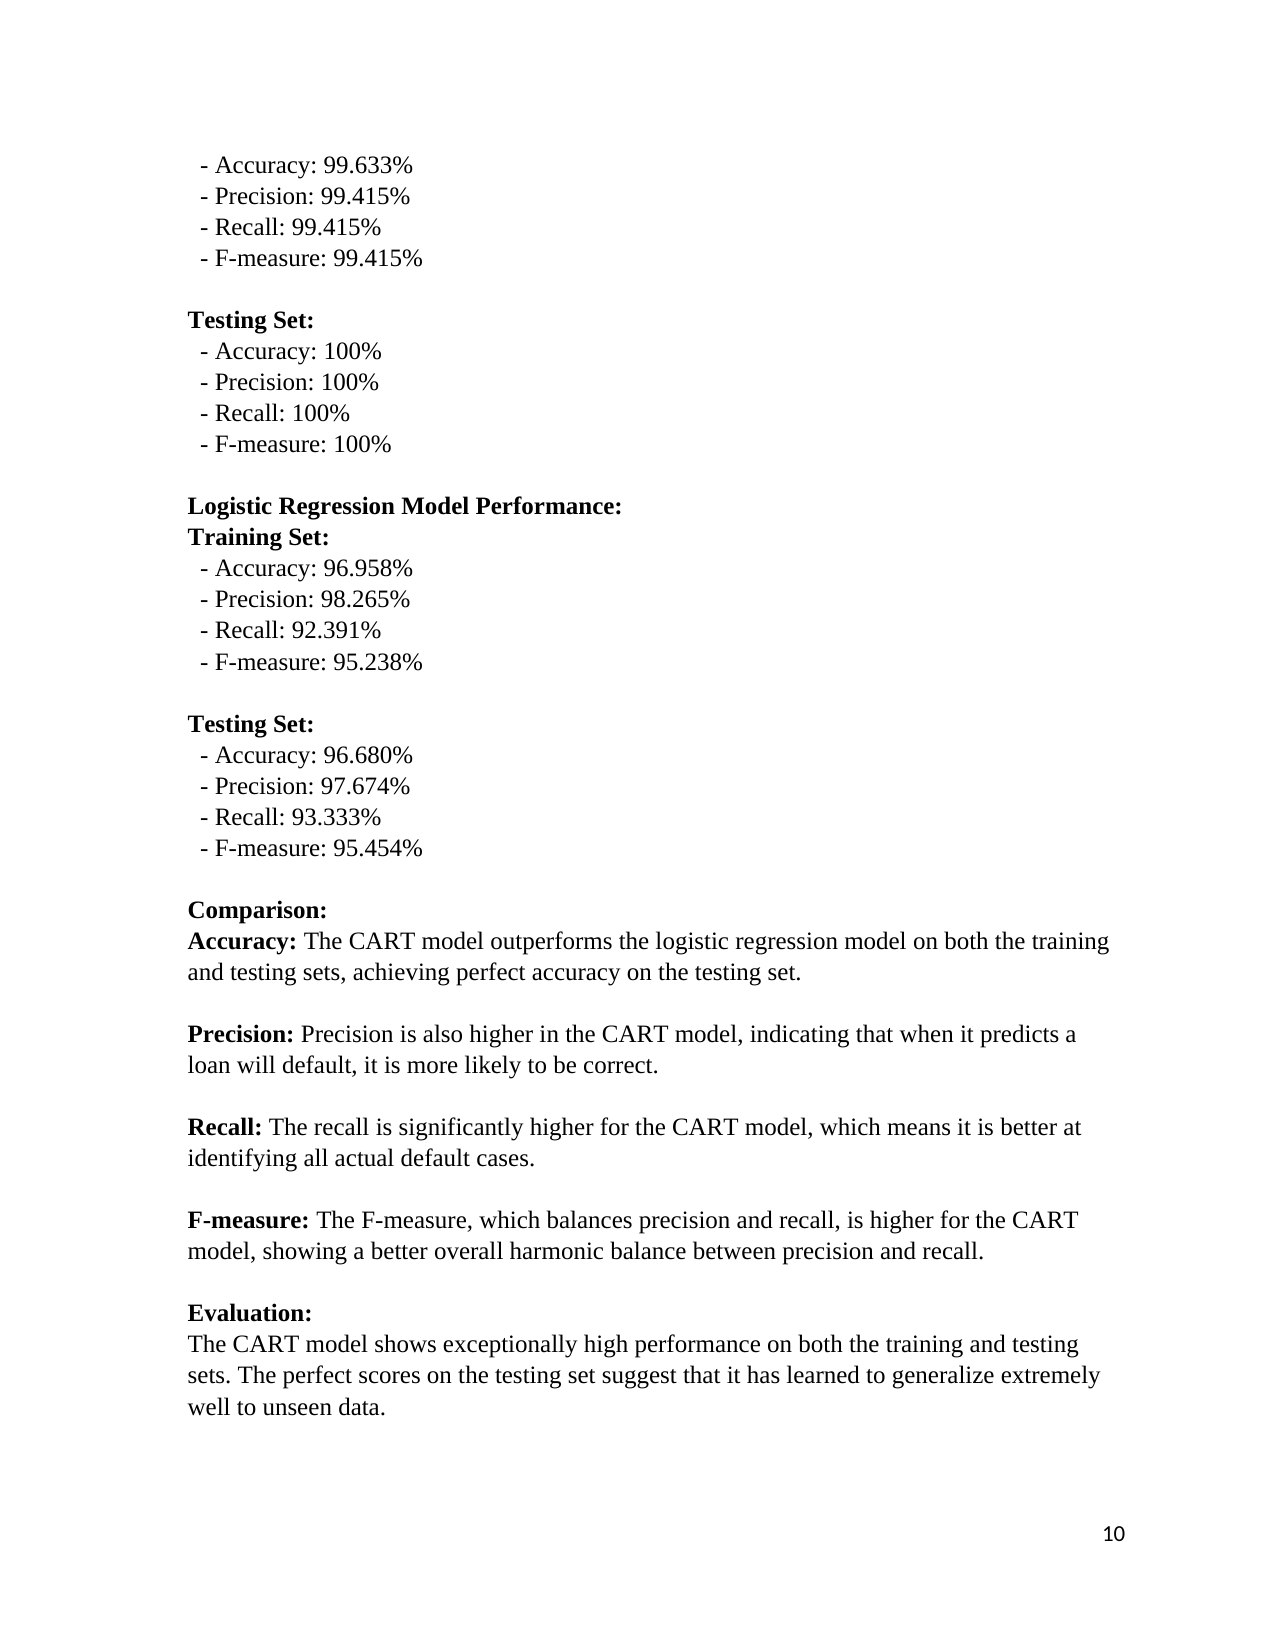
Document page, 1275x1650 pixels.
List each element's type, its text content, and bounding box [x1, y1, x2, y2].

list - Recall: 100% [187, 398, 1125, 427]
list - Accuracy: 100% [187, 336, 1125, 365]
list Comparison: [187, 895, 1125, 924]
list - Precision: 99.415% [187, 181, 1125, 210]
list - Accuracy: 96.958% [187, 553, 1125, 582]
list - Recall: 93.333% [187, 802, 1125, 831]
list - Recall: 92.391% [187, 616, 1125, 644]
list Evaluation: [187, 1298, 1125, 1327]
list - F-measure: 95.454% [187, 833, 1125, 862]
list Precision: Precision is also higher in the CART model, indicating that when it predicts a loan will default, it is more likely to be correct. [187, 1019, 1125, 1079]
list - F-measure: 100% [187, 429, 1125, 458]
list - F-measure: 99.415% [187, 243, 1125, 272]
list - Recall: 99.415% [187, 212, 1125, 241]
list - Precision: 100% [187, 367, 1125, 396]
list F-measure: The F-measure, which balances precision and recall, is higher for the CART model, showing a better overall harmonic balance between precision and recall. [187, 1205, 1125, 1265]
list - Precision: 97.674% [187, 771, 1125, 799]
list Training Set: [187, 522, 1125, 551]
list Logistic Regression Model Performance: [187, 491, 1125, 520]
list - F-measure: 95.238% [187, 647, 1125, 675]
list - Accuracy: 99.633% [187, 150, 1125, 179]
list Recall: The recall is significantly higher for the CART model, which means it is better at identifying all actual default cases. [187, 1112, 1125, 1172]
list - Precision: 98.265% [187, 584, 1125, 613]
list The CART model shows exceptionally high performance on both the training and testing sets. The perfect scores on the testing set suggest that it has learned to generalize extremely well to unseen data. [187, 1329, 1125, 1420]
list - Accuracy: 96.680% [187, 740, 1125, 768]
list Testing Set: [187, 709, 1125, 737]
list Accuracy: The CART model outperforms the logistic regression model on both the training and testing sets, achieving perfect accuracy on the testing set. [187, 926, 1125, 986]
list Testing Set: [187, 305, 1125, 334]
